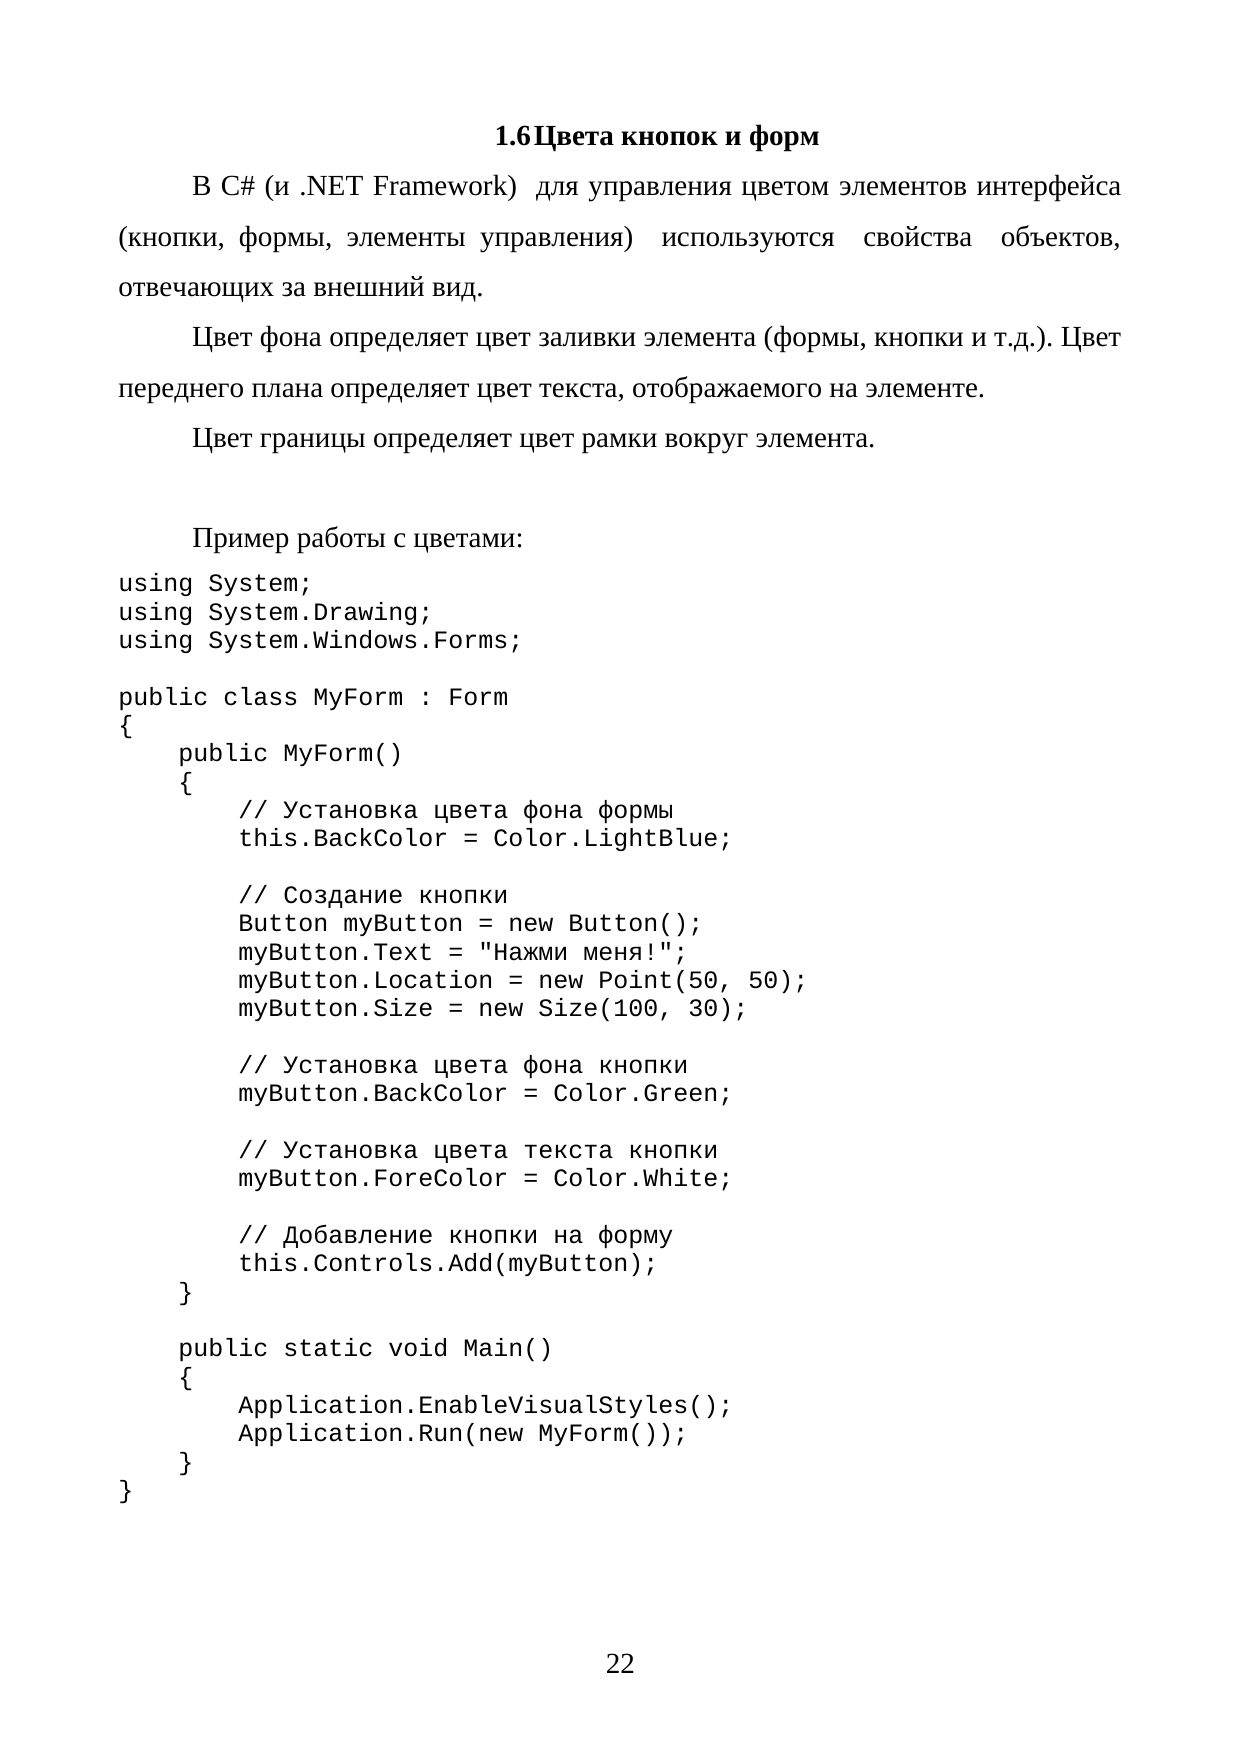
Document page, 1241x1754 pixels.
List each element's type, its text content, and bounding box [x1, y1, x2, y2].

text public class MyForm : Form [118, 684, 1122, 713]
text using System; [118, 571, 1122, 599]
text this.Controls.Add(myButton); [118, 1251, 1122, 1279]
text { [118, 1364, 1122, 1393]
text В C# (и .NET Framework) для управления цветом элементов интерфейса (кнопки, формы, элементы управления) используются свойства объектов, отвечающих за внешний вид. [118, 168, 1122, 303]
subtitle Цвета кнопок и форм [192, 118, 1122, 152]
text Application.EnableVisualStyles(); [118, 1393, 1122, 1421]
text Application.Run(new MyForm()); [118, 1421, 1122, 1449]
text { [118, 713, 1122, 741]
text myButton.Location = new Point(50, 50); [118, 968, 1122, 996]
text // Добавление кнопки на форму [118, 1223, 1122, 1251]
text myButton.ForeColor = Color.White; [118, 1166, 1122, 1194]
text // Установка цвета текста кнопки [118, 1138, 1122, 1166]
text Цвет границы определяет цвет рамки вокруг элемента. [118, 420, 1122, 453]
text myButton.Size = new Size(100, 30); [118, 996, 1122, 1024]
text using System.Drawing; [118, 599, 1122, 628]
text myButton.BackColor = Color.Green; [118, 1081, 1122, 1109]
text } [118, 1449, 1122, 1478]
text public static void Main() [118, 1336, 1122, 1364]
text } [118, 1279, 1122, 1308]
text Button myButton = new Button(); [118, 911, 1122, 939]
text public MyForm() [118, 741, 1122, 769]
text // Установка цвета фона формы [118, 798, 1122, 826]
text Цвет фона определяет цвет заливки элемента (формы, кнопки и т.д.). Цвет переднего плана определяет цвет текста, отображаемого на элементе. [118, 319, 1122, 403]
text using System.Windows.Forms; [118, 628, 1122, 656]
text // Установка цвета фона кнопки [118, 1053, 1122, 1081]
text this.BackColor = Color.LightBlue; [118, 826, 1122, 854]
text myButton.Text = "Нажми меня!"; [118, 939, 1122, 968]
text // Создание кнопки [118, 883, 1122, 911]
text } [118, 1478, 1122, 1506]
text { [118, 769, 1122, 798]
text Пример работы с цветами: [118, 521, 1122, 554]
